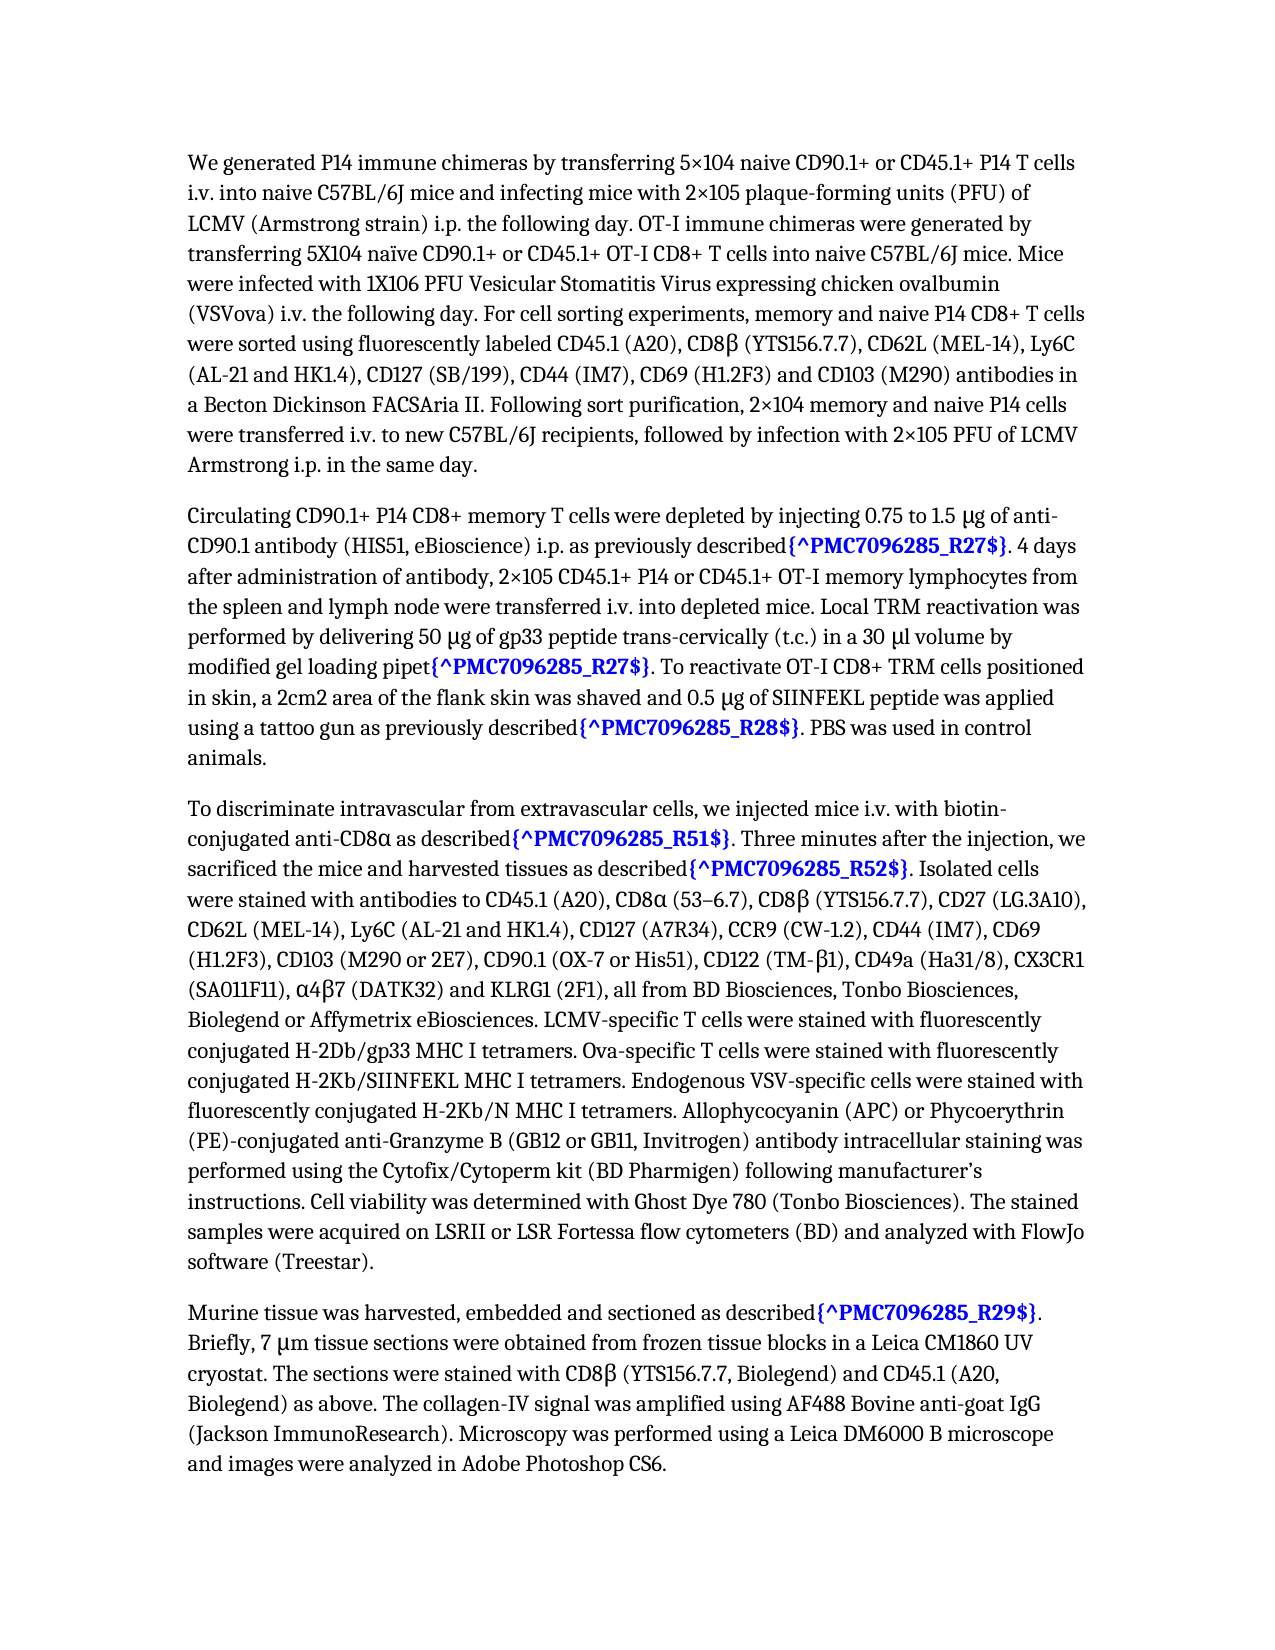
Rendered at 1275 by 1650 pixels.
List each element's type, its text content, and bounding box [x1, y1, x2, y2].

text To discriminate intravascular from extravascular cells, we injected mice i.v. with biotin-conjugated anti-CD8α as described{^PMC7096285_R51$}. Three minutes after the injection, we sacrificed the mice and harvested tissues as described{^PMC7096285_R52$}. Isolated cells were stained with antibodies to CD45.1 (A20), CD8α (53–6.7), CD8β (YTS156.7.7), CD27 (LG.3A10), CD62L (MEL-14), Ly6C (AL-21 and HK1.4), CD127 (A7R34), CCR9 (CW-1.2), CD44 (IM7), CD69 (H1.2F3), CD103 (M290 or 2E7), CD90.1 (OX-7 or His51), CD122 (TM-β1), CD49a (Ha31/8), CX3CR1 (SA011F11), α4β7 (DATK32) and KLRG1 (2F1), all from BD Biosciences, Tonbo Biosciences, Biolegend or Affymetrix eBiosciences. LCMV-specific T cells were stained with fluorescently conjugated H-2Db/gp33 MHC I tetramers. Ova-specific T cells were stained with fluorescently conjugated H-2Kb/SIINFEKL MHC I tetramers. Endogenous VSV-specific cells were stained with fluorescently conjugated H-2Kb/N MHC I tetramers. Allophycocyanin (APC) or Phycoerythrin (PE)-conjugated anti-Granzyme B (GB12 or GB11, Invitrogen) antibody intracellular staining was performed using the Cytofix/Cytoperm kit (BD Pharmigen) following manufacturer’s instructions. Cell viability was determined with Ghost Dye 780 (Tonbo Biosciences). The stained samples were acquired on LSRII or LSR Fortessa flow cytometers (BD) and analyzed with FlowJo software (Treestar). [187, 796, 1087, 1275]
text Murine tissue was harvested, embedded and sectioned as described{^PMC7096285_R29$}. Briefly, 7 μm tissue sections were obtained from frozen tissue blocks in a Leica CM1860 UV cryostat. The sections were stained with CD8β (YTS156.7.7, Biolegend) and CD45.1 (A20, Biolegend) as above. The collagen-IV signal was amplified using AF488 Bovine anti-goat IgG (Jackson ImmunoResearch). Microscopy was performed using a Leica DM6000 B microscope and images were analyzed in Adobe Photoshop CS6. [187, 1300, 1087, 1477]
text Circulating CD90.1+ P14 CD8+ memory T cells were depleted by injecting 0.75 to 1.5 μg of anti-CD90.1 antibody (HIS51, eBioscience) i.p. as previously described{^PMC7096285_R27$}. 4 days after administration of antibody, 2×105 CD45.1+ P14 or CD45.1+ OT-I memory lymphocytes from the spleen and lymph node were transferred i.v. into depleted mice. Local TRM reactivation was performed by delivering 50 μg of gp33 peptide trans-cervically (t.c.) in a 30 μl volume by modified gel loading pipet{^PMC7096285_R27$}. To reactivate OT-I CD8+ TRM cells positioned in skin, a 2cm2 area of the flank skin was shaved and 0.5 μg of SIINFEKL peptide was applied using a tattoo gun as previously described{^PMC7096285_R28$}. PBS was used in control animals. [187, 503, 1087, 771]
text We generated P14 immune chimeras by transferring 5×104 naive CD90.1+ or CD45.1+ P14 T cells i.v. into naive C57BL/6J mice and infecting mice with 2×105 plaque-forming units (PFU) of LCMV (Armstrong strain) i.p. the following day. OT-I immune chimeras were generated by transferring 5X104 naïve CD90.1+ or CD45.1+ OT-I CD8+ T cells into naive C57BL/6J mice. Mice were infected with 1X106 PFU Vesicular Stomatitis Virus expressing chicken ovalbumin (VSVova) i.v. the following day. For cell sorting experiments, memory and naive P14 CD8+ T cells were sorted using fluorescently labeled CD45.1 (A20), CD8β (YTS156.7.7), CD62L (MEL-14), Ly6C (AL-21 and HK1.4), CD127 (SB/199), CD44 (IM7), CD69 (H1.2F3) and CD103 (M290) antibodies in a Becton Dickinson FACSAria II. Following sort purification, 2×104 memory and naive P14 cells were transferred i.v. to new C57BL/6J recipients, followed by infection with 2×105 PFU of LCMV Armstrong i.p. in the same day. [187, 150, 1087, 478]
